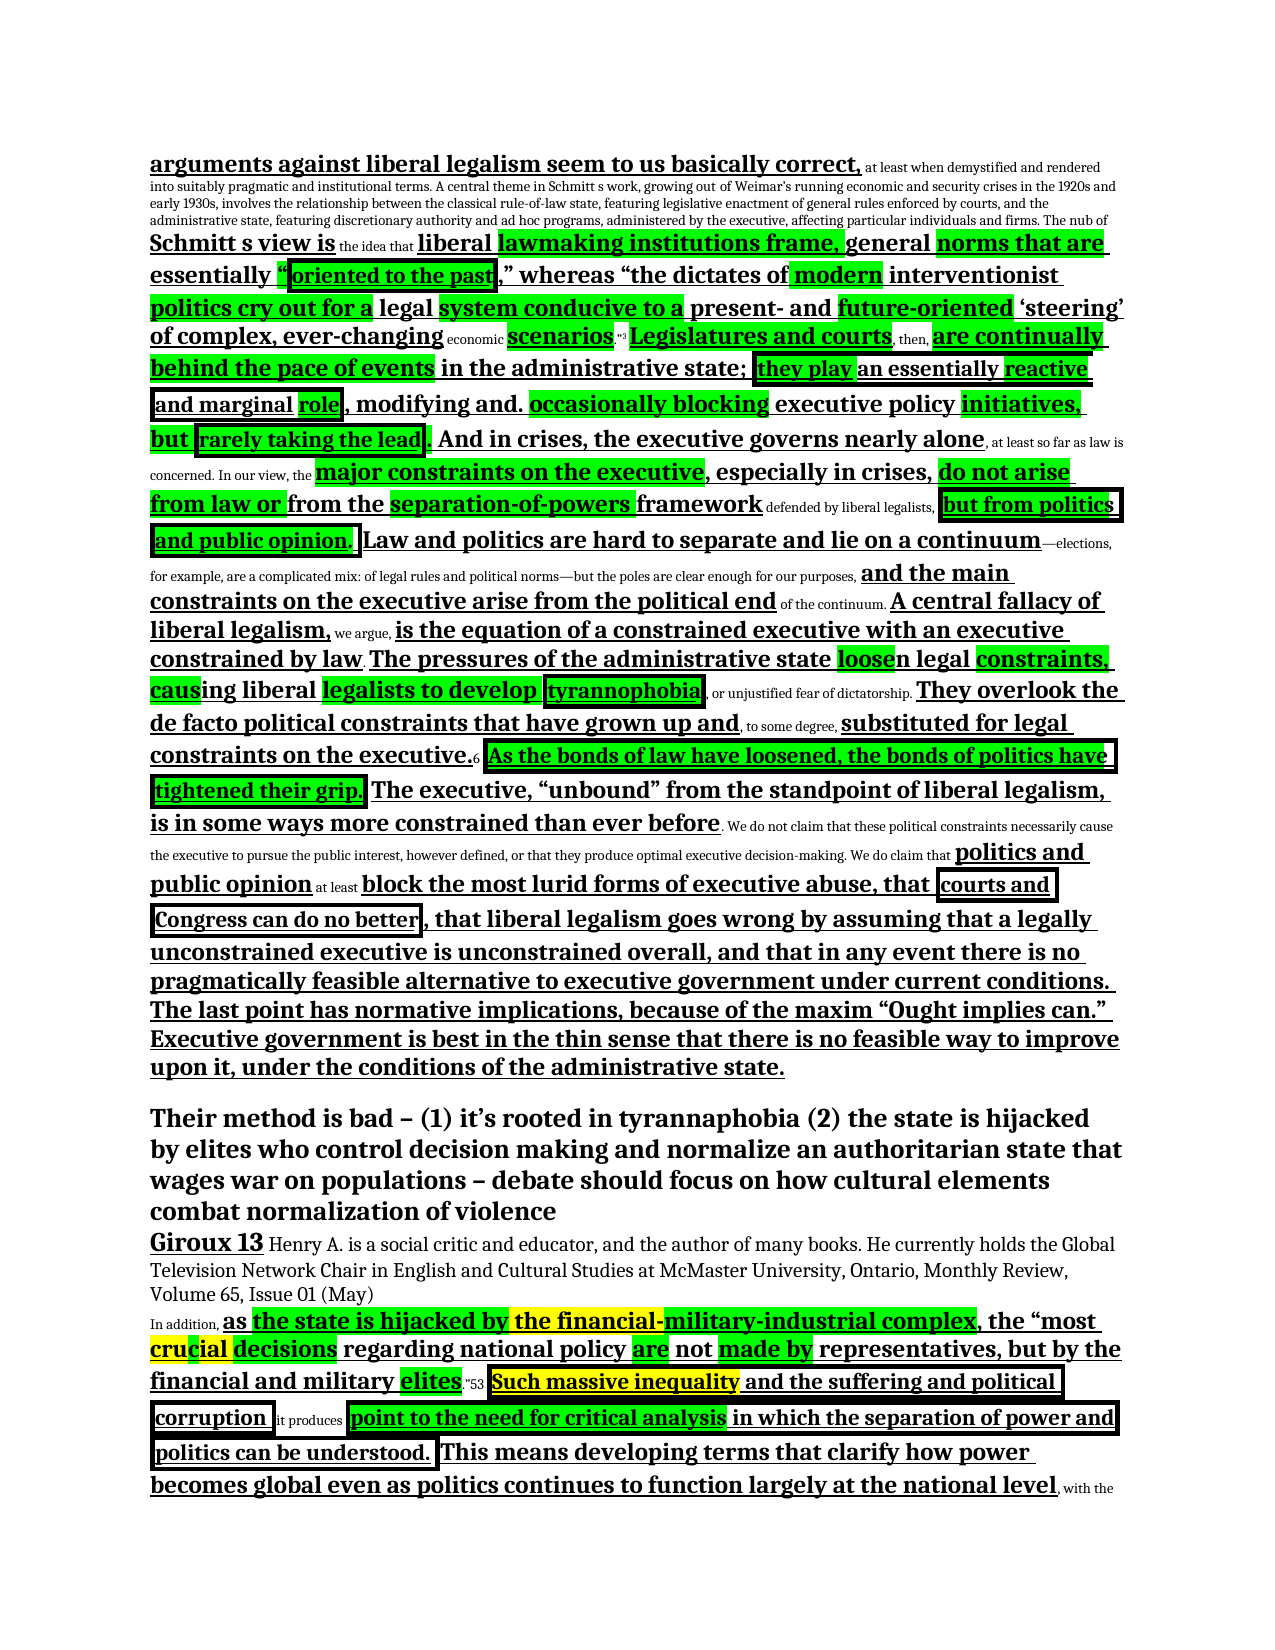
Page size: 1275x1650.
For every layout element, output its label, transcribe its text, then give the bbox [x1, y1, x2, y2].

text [150, 150, 1125, 1082]
subtitle Their method is bad – (1) it’s rooted in tyrannaphobia (2) the state is hijacked by elites who control decision making and normalize an authoritarian state that wages war on populations – debate should focus on how cultural elements combat normalization of violence [150, 1103, 1125, 1227]
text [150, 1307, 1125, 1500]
text Giroux 13 Henry A. is a social critic and educator, and the author of many books. He currently holds the Global Television Network Chair in English and Cultural Studies at McMaster University, Ontario, Monthly Review, Volume 65, Issue 01 (May) [150, 1227, 1125, 1307]
